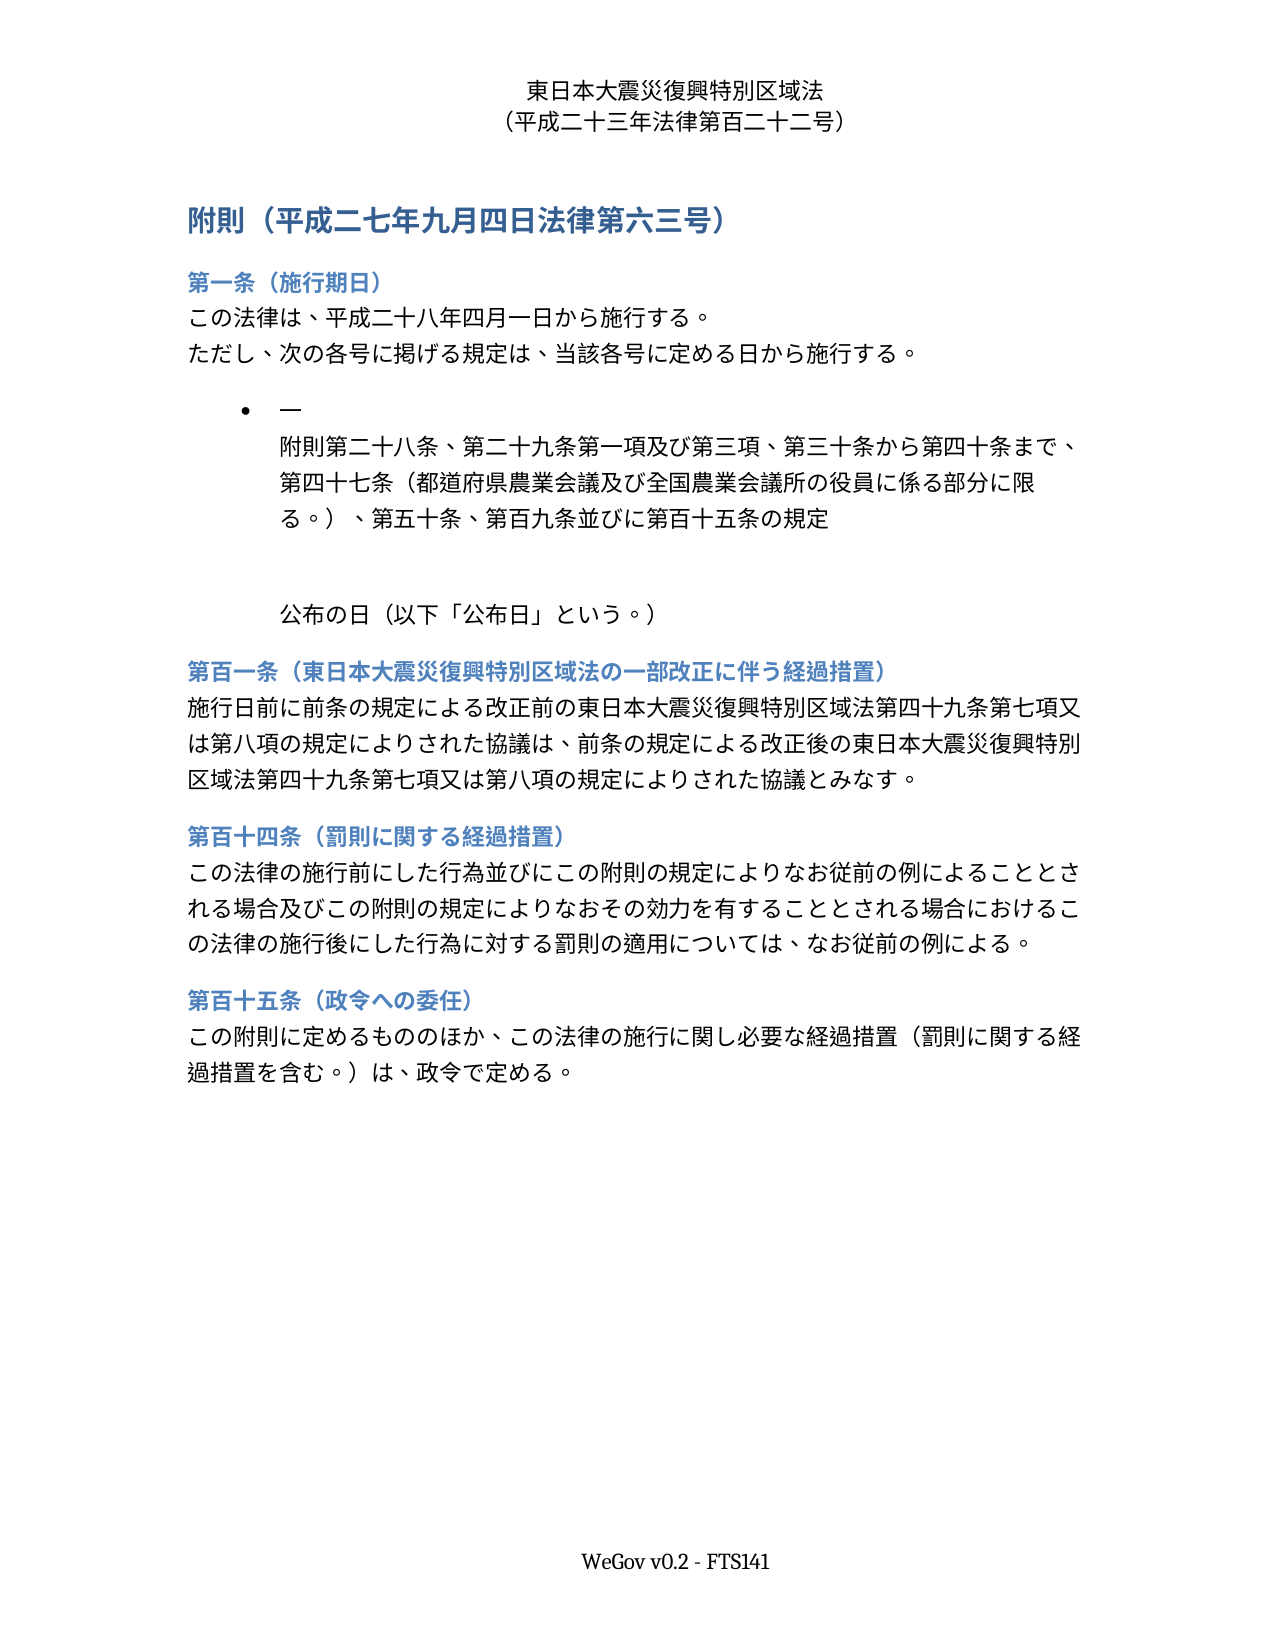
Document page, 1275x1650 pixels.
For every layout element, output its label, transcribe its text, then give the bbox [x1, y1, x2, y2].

subtitle 第百十五条（政令への委任） [187, 985, 1087, 1016]
text この法律の施行前にした行為並びにこの附則の規定によりなお従前の例によることとされる場合及びこの附則の規定によりなおその効力を有することとされる場合におけるこの法律の施行後にした行為に対する罰則の適用については、なお従前の例による。 [187, 857, 1087, 960]
text この法律は、平成二十八年四月一日から施行する。 ただし、次の各号に掲げる規定は、当該各号に定める日から施行する。 [187, 302, 1087, 369]
text この附則に定めるもののほか、この法律の施行に関し必要な経過措置（罰則に関する経過措置を含む。）は、政令で定める。 [187, 1021, 1087, 1088]
subtitle 附則（平成二七年九月四日法律第六三号） [187, 200, 1087, 240]
subtitle 第百一条（東日本大震災復興特別区域法の一部改正に伴う経過措置） [187, 656, 1087, 687]
subtitle 第百十四条（罰則に関する経過措置） [187, 821, 1087, 852]
list 一 附則第二十八条、第二十九条第一項及び第三項、第三十条から第四十条まで、第四十七条（都道府県農業会議及び全国農業会議所の役員に係る部分に限る。）、第五十条、第百九条並びに第百十五条の規定 公布の日（以下「公布日」という。） [242, 395, 1087, 631]
text 施行日前に前条の規定による改正前の東日本大震災復興特別区域法第四十九条第七項又は第八項の規定によりされた協議は、前条の規定による改正後の東日本大震災復興特別区域法第四十九条第七項又は第八項の規定によりされた協議とみなす。 [187, 692, 1087, 795]
subtitle 第一条（施行期日） [187, 266, 1087, 298]
